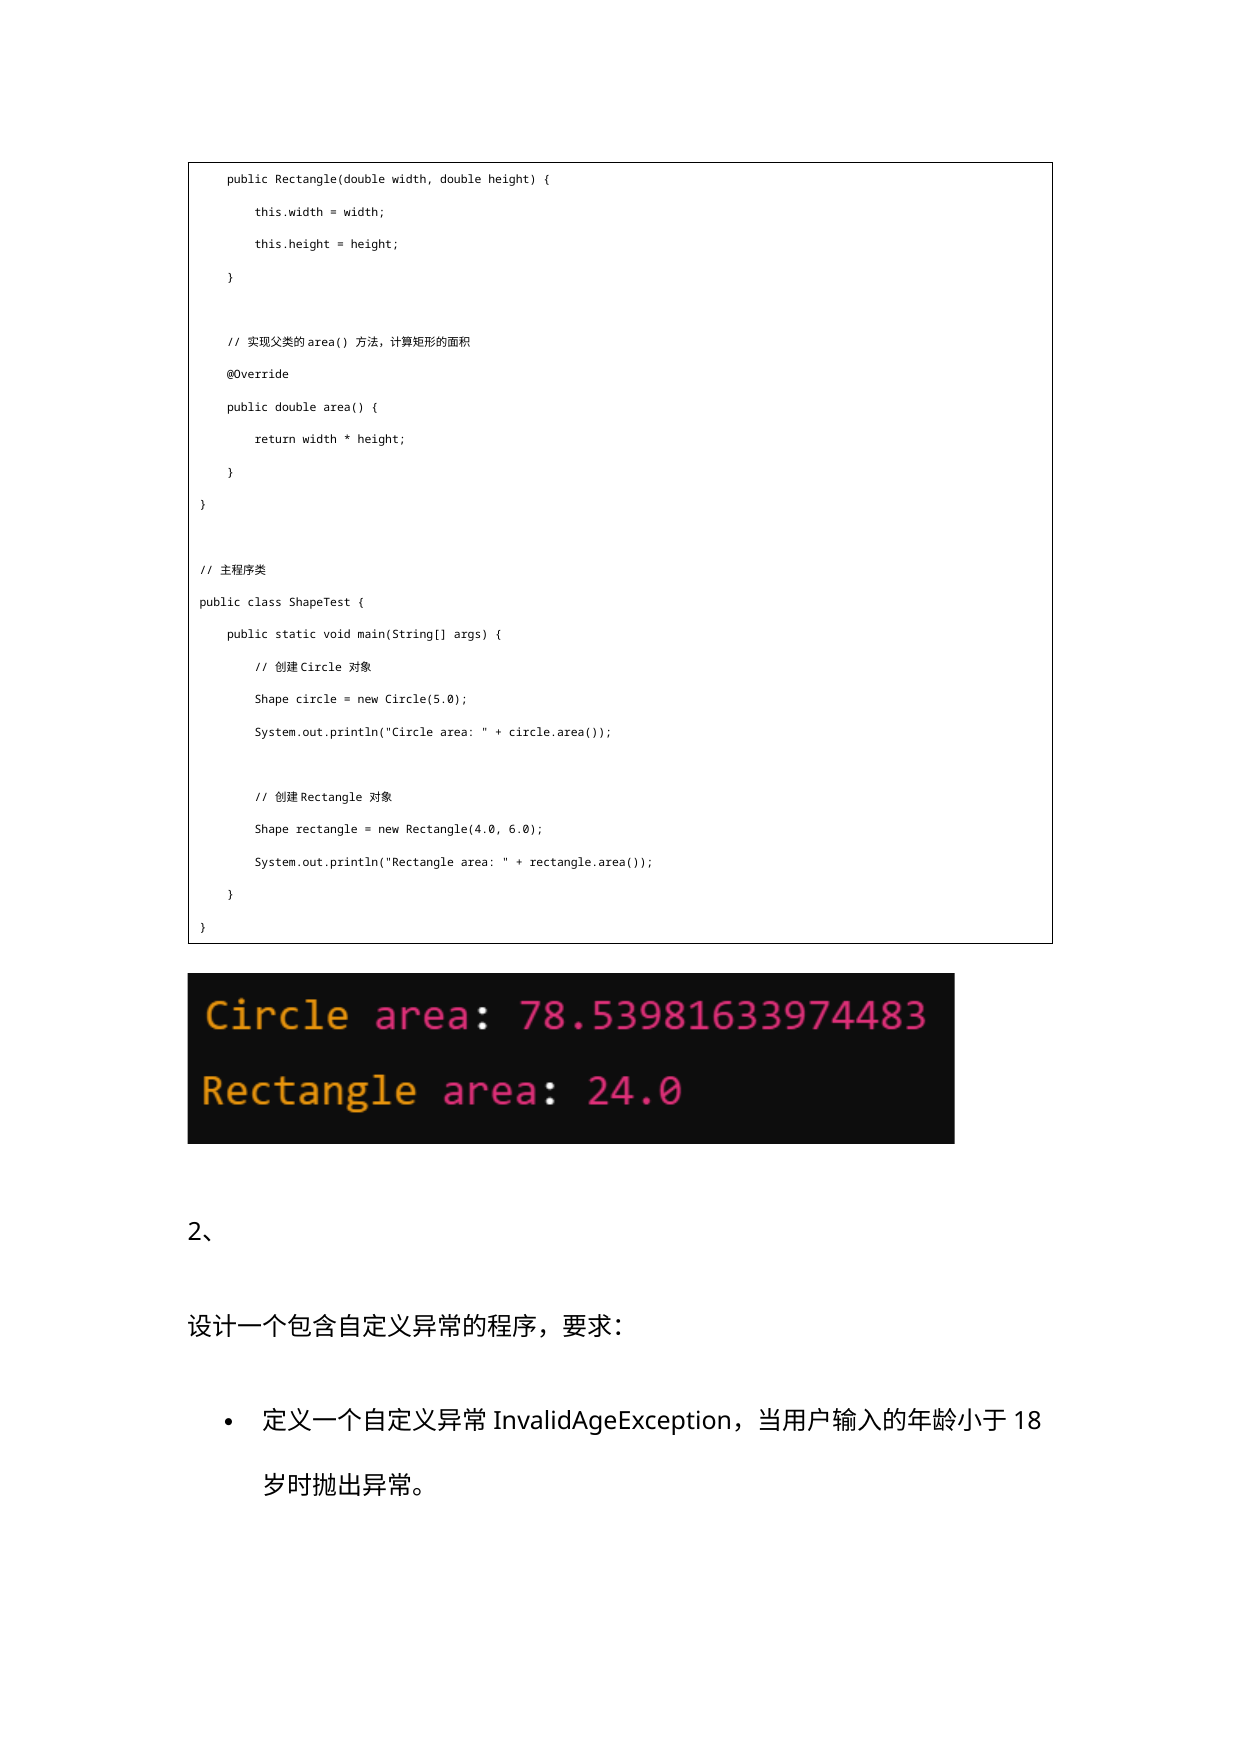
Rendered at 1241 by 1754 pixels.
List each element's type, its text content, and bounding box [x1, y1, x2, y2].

list 定义一个自定义异常 InvalidAgeException，当用户输入的年龄小于 18 岁时抛出异常。 [225, 1386, 1053, 1516]
text 2、 [187, 1197, 1053, 1262]
text 设计一个包含自定义异常的程序，要求： [187, 1292, 1053, 1357]
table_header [189, 163, 1052, 943]
picture [187, 973, 955, 1144]
